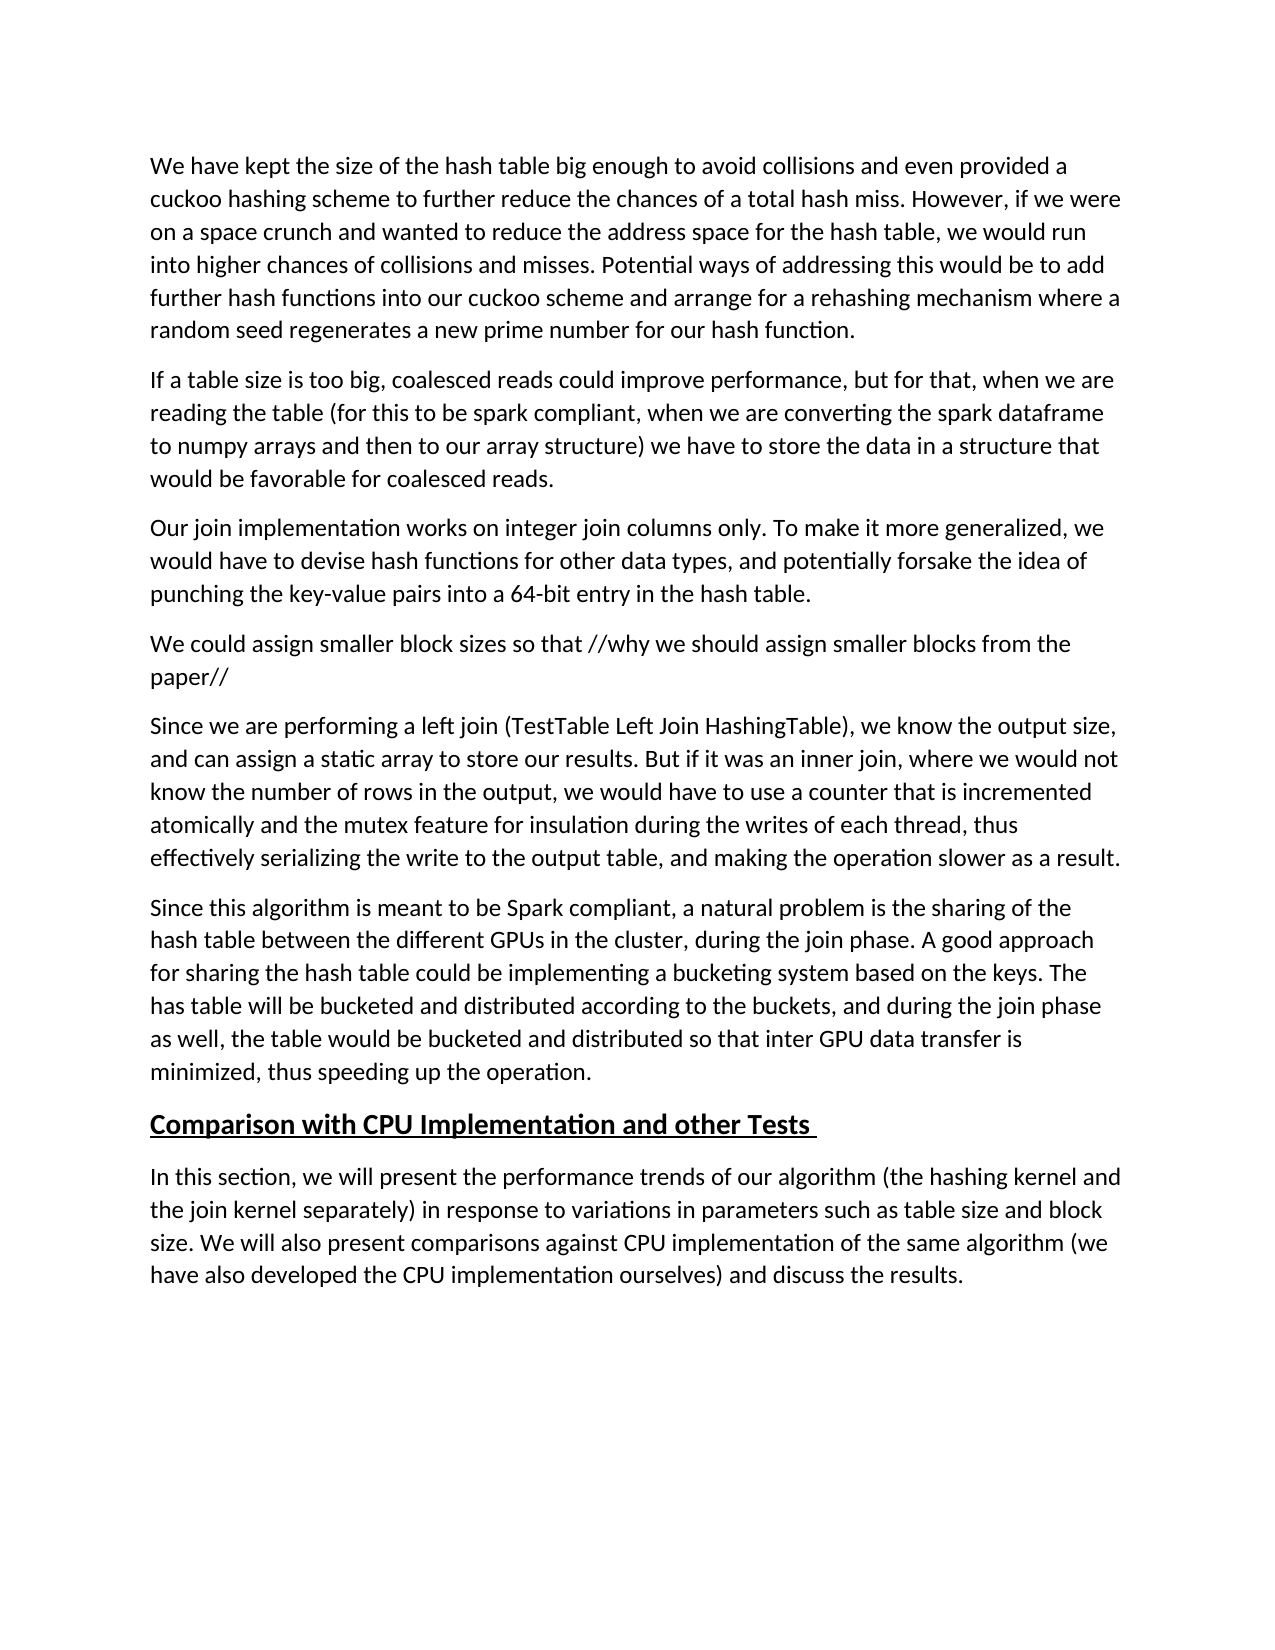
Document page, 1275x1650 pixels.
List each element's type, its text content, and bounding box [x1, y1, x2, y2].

text Since we are performing a left join (TestTable Left Join HashingTable), we know the output size, and can assign a static array to store our results. But if it was an inner join, where we would not know the number of rows in the output, we would have to use a counter that is incremented atomically and the mutex feature for insulation during the writes of each thread, thus effectively serializing the write to the output table, and making the operation slower as a result. [150, 710, 1125, 873]
text If a table size is too big, coalesced reads could improve performance, but for that, when we are reading the table (for this to be spark compliant, when we are converting the spark dataframe to numpy arrays and then to our array structure) we have to store the data in a structure that would be favorable for coalesced reads. [150, 364, 1125, 493]
text Since this algorithm is meant to be Spark compliant, a natural problem is the sharing of the hash table between the different GPUs in the cluster, during the join phase. A good approach for sharing the hash table could be implementing a bucketing system based on the keys. The has table will be bucketed and distributed according to the buckets, and during the join phase as well, the table would be bucketed and distributed so that inter GPU data transfer is minimized, thus speeding up the operation. [150, 892, 1125, 1087]
text We could assign smaller block sizes so that //why we should assign smaller blocks from the paper// [150, 628, 1125, 691]
text In this section, we will present the performance trends of our algorithm (the hashing kernel and the join kernel separately) in response to variations in parameters such as table size and block size. We will also present comparisons against CPU implementation of the same algorithm (we have also developed the CPU implementation ourselves) and discuss the results. [150, 1161, 1125, 1290]
text Comparison with CPU Implementation and other Tests [150, 1106, 1125, 1141]
text Our join implementation works on integer join columns only. To make it more generalized, we would have to devise hash functions for other data types, and potentially forsake the idea of punching the key-value pairs into a 64-bit entry in the hash table. [150, 512, 1125, 609]
text We have kept the size of the hash table big enough to avoid collisions and even provided a cuckoo hashing scheme to further reduce the chances of a total hash miss. However, if we were on a space crunch and wanted to reduce the address space for the hash table, we would run into higher chances of collisions and misses. Potential ways of addressing this would be to add further hash functions into our cuckoo scheme and arrange for a rehashing mechanism where a random seed regenerates a new prime number for our hash function. [150, 150, 1125, 345]
